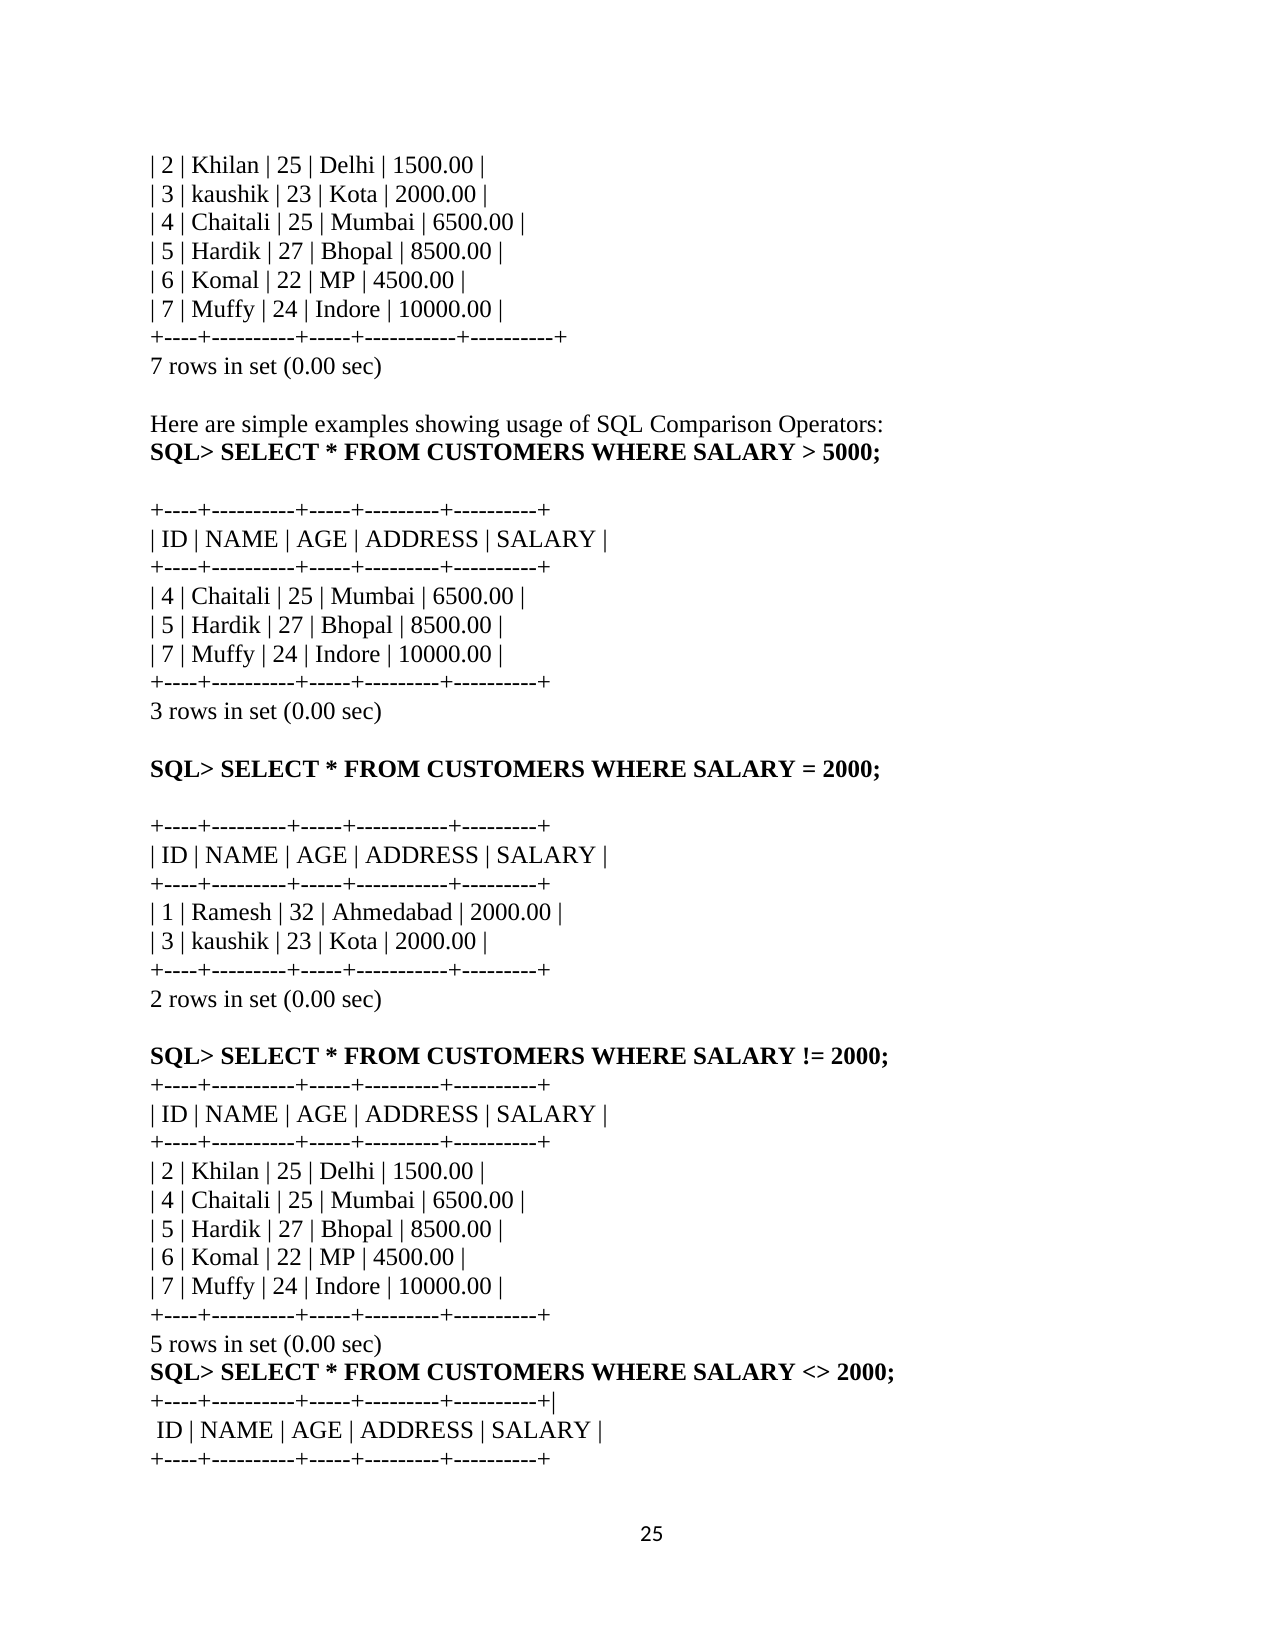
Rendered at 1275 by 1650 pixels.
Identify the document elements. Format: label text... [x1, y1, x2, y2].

text +----+---------+-----+-----------+---------+ [150, 811, 1153, 840]
text | 5 | Hardik | 27 | Bhopal | 8500.00 | [150, 236, 1153, 265]
text | 1 | Ramesh | 32 | Ahmedabad | 2000.00 | [150, 897, 1153, 926]
text | 6 | Komal | 22 | MP | 4500.00 | [150, 1242, 1153, 1271]
text SQL> SELECT * FROM CUSTOMERS WHERE SALARY = 2000; [150, 754, 1153, 782]
text | 3 | kaushik | 23 | Kota | 2000.00 | [150, 926, 1153, 955]
text | 4 | Chaitali | 25 | Mumbai | 6500.00 | [150, 581, 1153, 610]
text Here are simple examples showing usage of SQL Comparison Operators: [150, 409, 1153, 437]
text 5 rows in set (0.00 sec) [150, 1329, 1153, 1357]
text | 4 | Chaitali | 25 | Mumbai | 6500.00 | [150, 1185, 1153, 1214]
text +----+----------+-----+---------+----------+| [150, 1386, 1153, 1415]
text +----+----------+-----+-----------+----------+ [150, 322, 1153, 351]
text | 2 | Khilan | 25 | Delhi | 1500.00 | [150, 1156, 1153, 1185]
text SQL> SELECT * FROM CUSTOMERS WHERE SALARY != 2000; [150, 1041, 1153, 1070]
text +----+----------+-----+---------+----------+ [150, 1300, 1153, 1329]
text +----+----------+-----+---------+----------+ [150, 1070, 1153, 1099]
text +----+----------+-----+---------+----------+ [150, 1444, 1153, 1472]
text | 5 | Hardik | 27 | Bhopal | 8500.00 | [150, 1214, 1153, 1242]
text | ID | NAME | AGE | ADDRESS | SALARY | [150, 1099, 1153, 1127]
text +----+----------+-----+---------+----------+ [150, 667, 1153, 696]
text | 6 | Komal | 22 | MP | 4500.00 | [150, 265, 1153, 294]
text SQL> SELECT * FROM CUSTOMERS WHERE SALARY > 5000; [150, 437, 1153, 466]
text SQL> SELECT * FROM CUSTOMERS WHERE SALARY <> 2000; [150, 1357, 1153, 1386]
text | 3 | kaushik | 23 | Kota | 2000.00 | [150, 179, 1153, 207]
text | ID | NAME | AGE | ADDRESS | SALARY | [150, 840, 1153, 869]
text | 7 | Muffy | 24 | Indore | 10000.00 | [150, 294, 1153, 322]
text | 4 | Chaitali | 25 | Mumbai | 6500.00 | [150, 207, 1153, 236]
text | ID | NAME | AGE | ADDRESS | SALARY | [150, 524, 1153, 552]
text +----+---------+-----+-----------+---------+ [150, 869, 1153, 897]
text 7 rows in set (0.00 sec) [150, 351, 1153, 380]
text | 7 | Muffy | 24 | Indore | 10000.00 | [150, 639, 1153, 667]
text 2 rows in set (0.00 sec) [150, 984, 1153, 1012]
text 3 rows in set (0.00 sec) [150, 696, 1153, 725]
text | 2 | Khilan | 25 | Delhi | 1500.00 | [150, 150, 1153, 179]
text | 5 | Hardik | 27 | Bhopal | 8500.00 | [150, 610, 1153, 639]
text +----+----------+-----+---------+----------+ [150, 552, 1153, 581]
text +----+----------+-----+---------+----------+ [150, 1127, 1153, 1156]
text | 7 | Muffy | 24 | Indore | 10000.00 | [150, 1271, 1153, 1300]
text ID | NAME | AGE | ADDRESS | SALARY | [150, 1415, 1153, 1444]
text +----+---------+-----+-----------+---------+ [150, 955, 1153, 984]
text +----+----------+-----+---------+----------+ [150, 495, 1153, 524]
